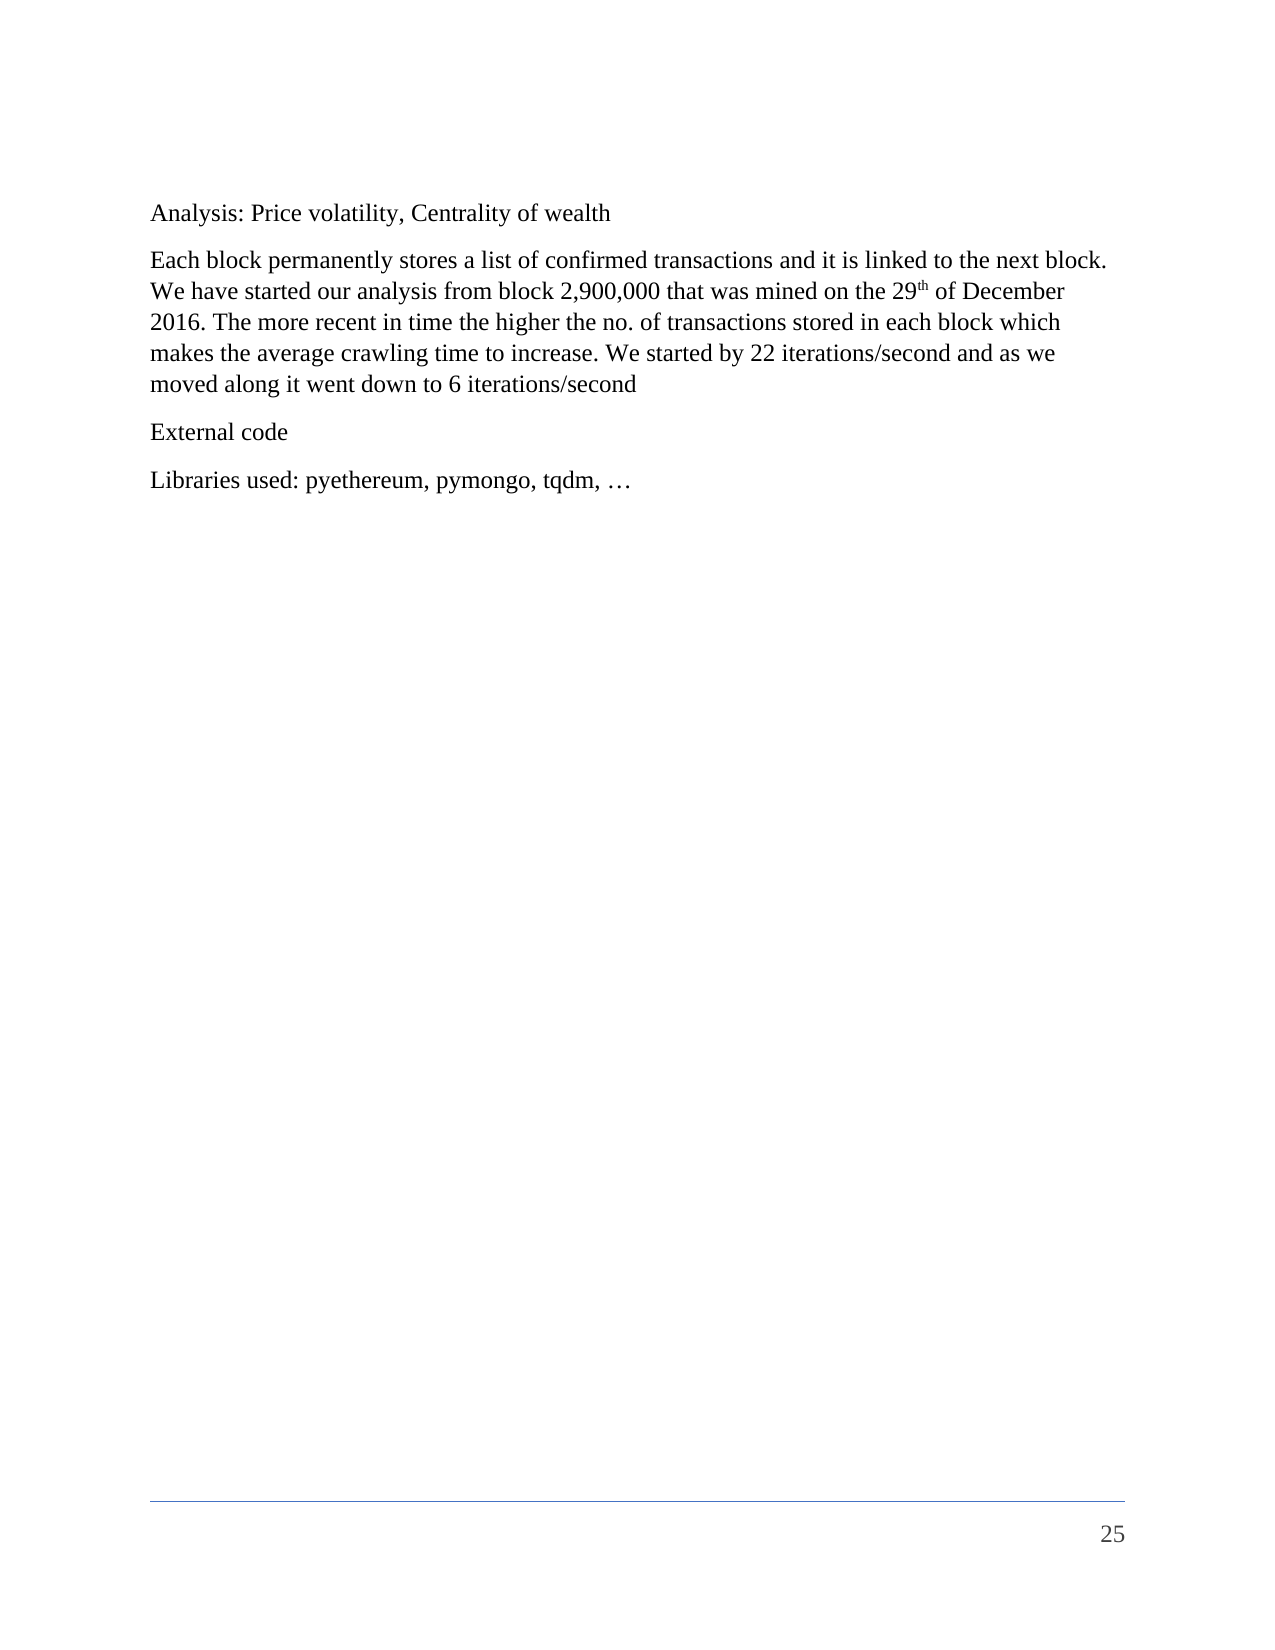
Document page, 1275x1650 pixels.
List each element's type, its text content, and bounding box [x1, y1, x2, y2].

text External code [150, 417, 1125, 446]
text Libraries used: pyethereum, pymongo, tqdm, … [150, 465, 1125, 494]
text Analysis: Price volatility, Centrality of wealth [150, 198, 1125, 226]
text Each block permanently stores a list of confirmed transactions and it is linked to the next block. We have started our analysis from block 2,900,000 that was mined on the 29th of December 2016. The more recent in time the higher the no. of transactions stored in each block which makes the average crawling time to increase. We started by 22 iterations/second and as we moved along it went down to 6 iterations/second [150, 245, 1125, 398]
